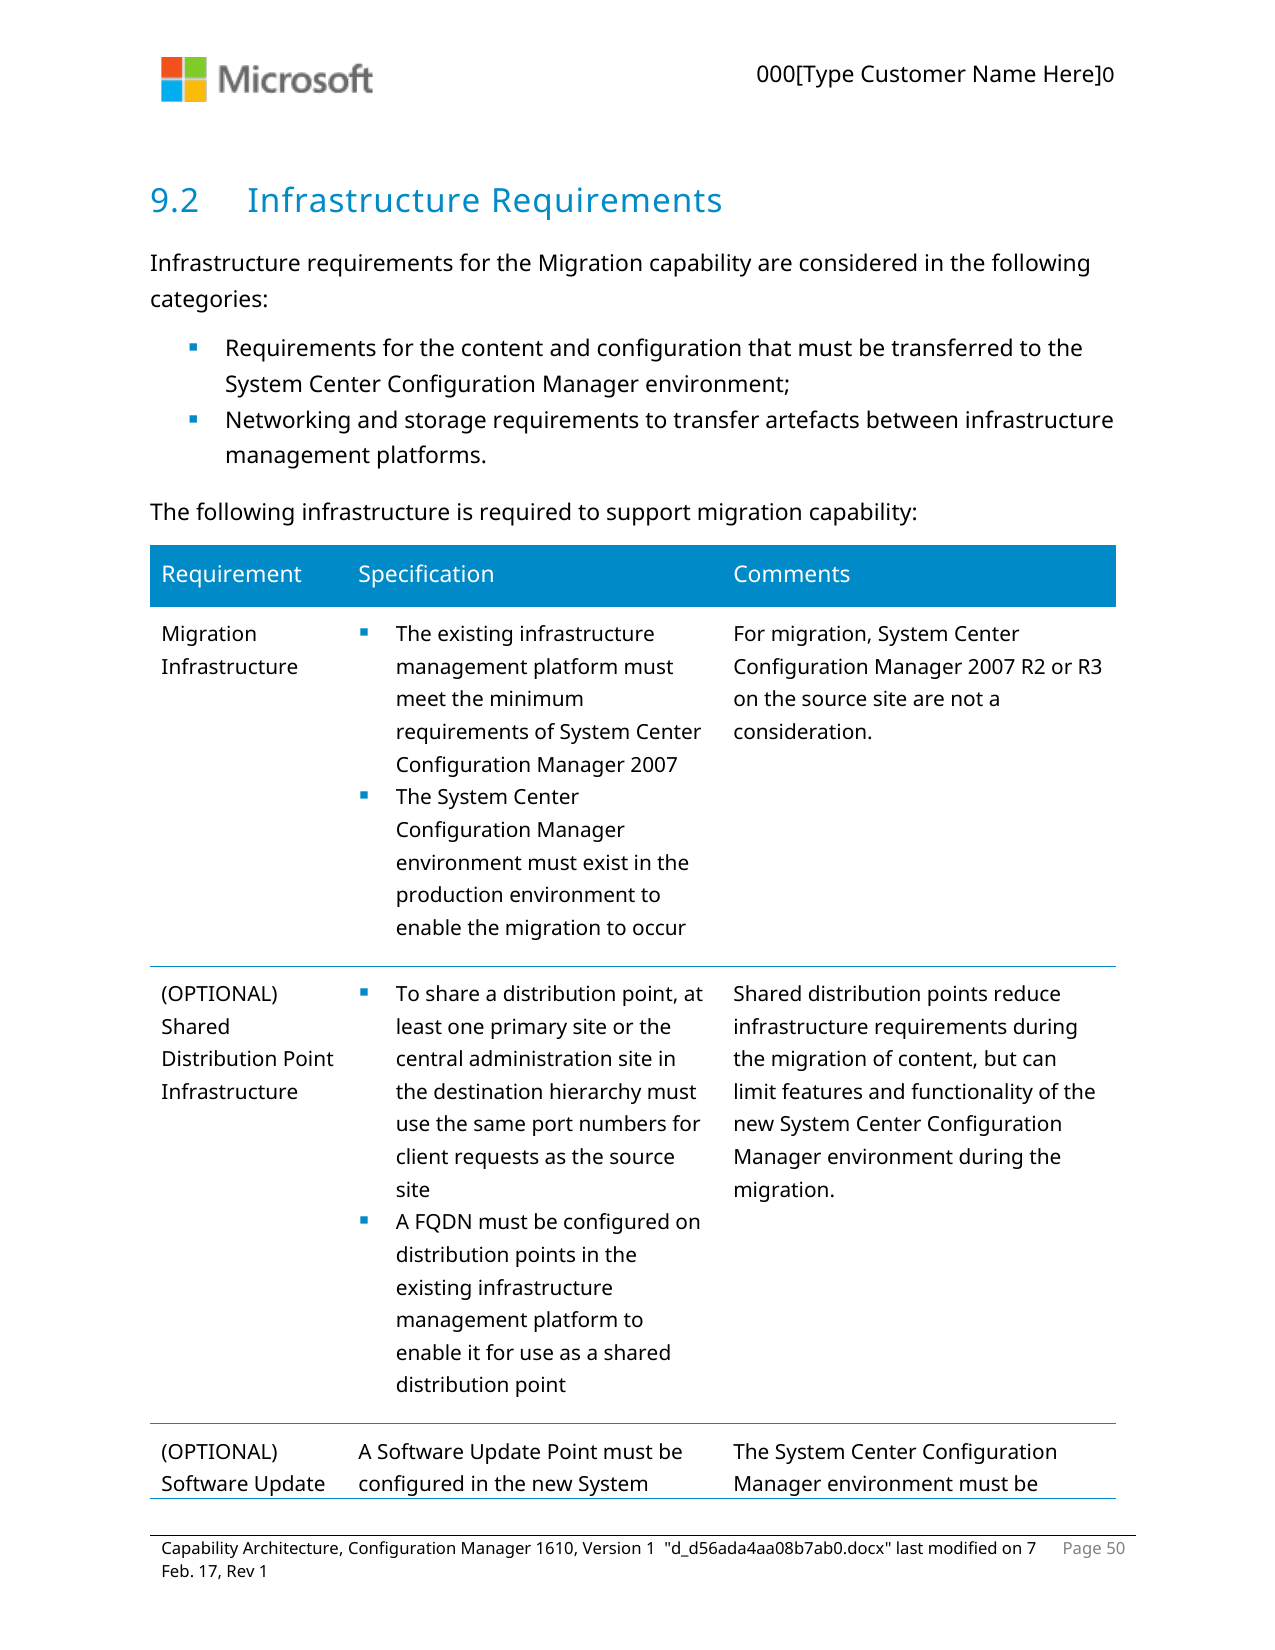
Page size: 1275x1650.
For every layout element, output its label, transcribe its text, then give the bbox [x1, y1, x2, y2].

list Requirements for the content and configuration that must be transferred to the System Center Configuration Manager environment; [187, 332, 1125, 399]
table_cell (OPTIONAL) Shared Distribution Point Infrastructure [150, 967, 347, 1423]
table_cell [347, 1424, 722, 1498]
table_cell Migration Infrastructure [150, 607, 347, 966]
table_cell To share a distribution point, at least one primary site or the central administration site in the destination hierarchy must use the same port numbers for client requests as the source site A FQDN must be configured on distribution points in the existing infrastructure management platform to enable it for use as a shared distribution point [347, 967, 722, 1423]
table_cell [722, 1424, 1116, 1498]
table_header Comments [722, 546, 1116, 606]
table_header Requirement [150, 546, 347, 606]
table_header Specification [347, 546, 722, 606]
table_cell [150, 1424, 347, 1498]
text The following infrastructure is required to support migration capability: [150, 496, 1125, 527]
text Infrastructure requirements for the Migration capability are considered in the following categories: [150, 247, 1125, 314]
table_cell For migration, System Center Configuration Manager 2007 R2 or R3 on the source site are not a consideration. [722, 607, 1116, 966]
table_cell Shared distribution points reduce infrastructure requirements during the migration of content, but can limit features and functionality of the new System Center Configuration Manager environment during the migration. [722, 967, 1116, 1423]
subtitle Infrastructure Requirements [150, 177, 1125, 222]
list Networking and storage requirements to transfer artefacts between infrastructure management platforms. [187, 403, 1125, 471]
picture [161, 57, 374, 103]
table_cell The existing infrastructure management platform must meet the minimum requirements of System Center Configuration Manager 2007 The System Center Configuration Manager environment must exist in the production environment to enable the migration to occur [347, 607, 722, 966]
